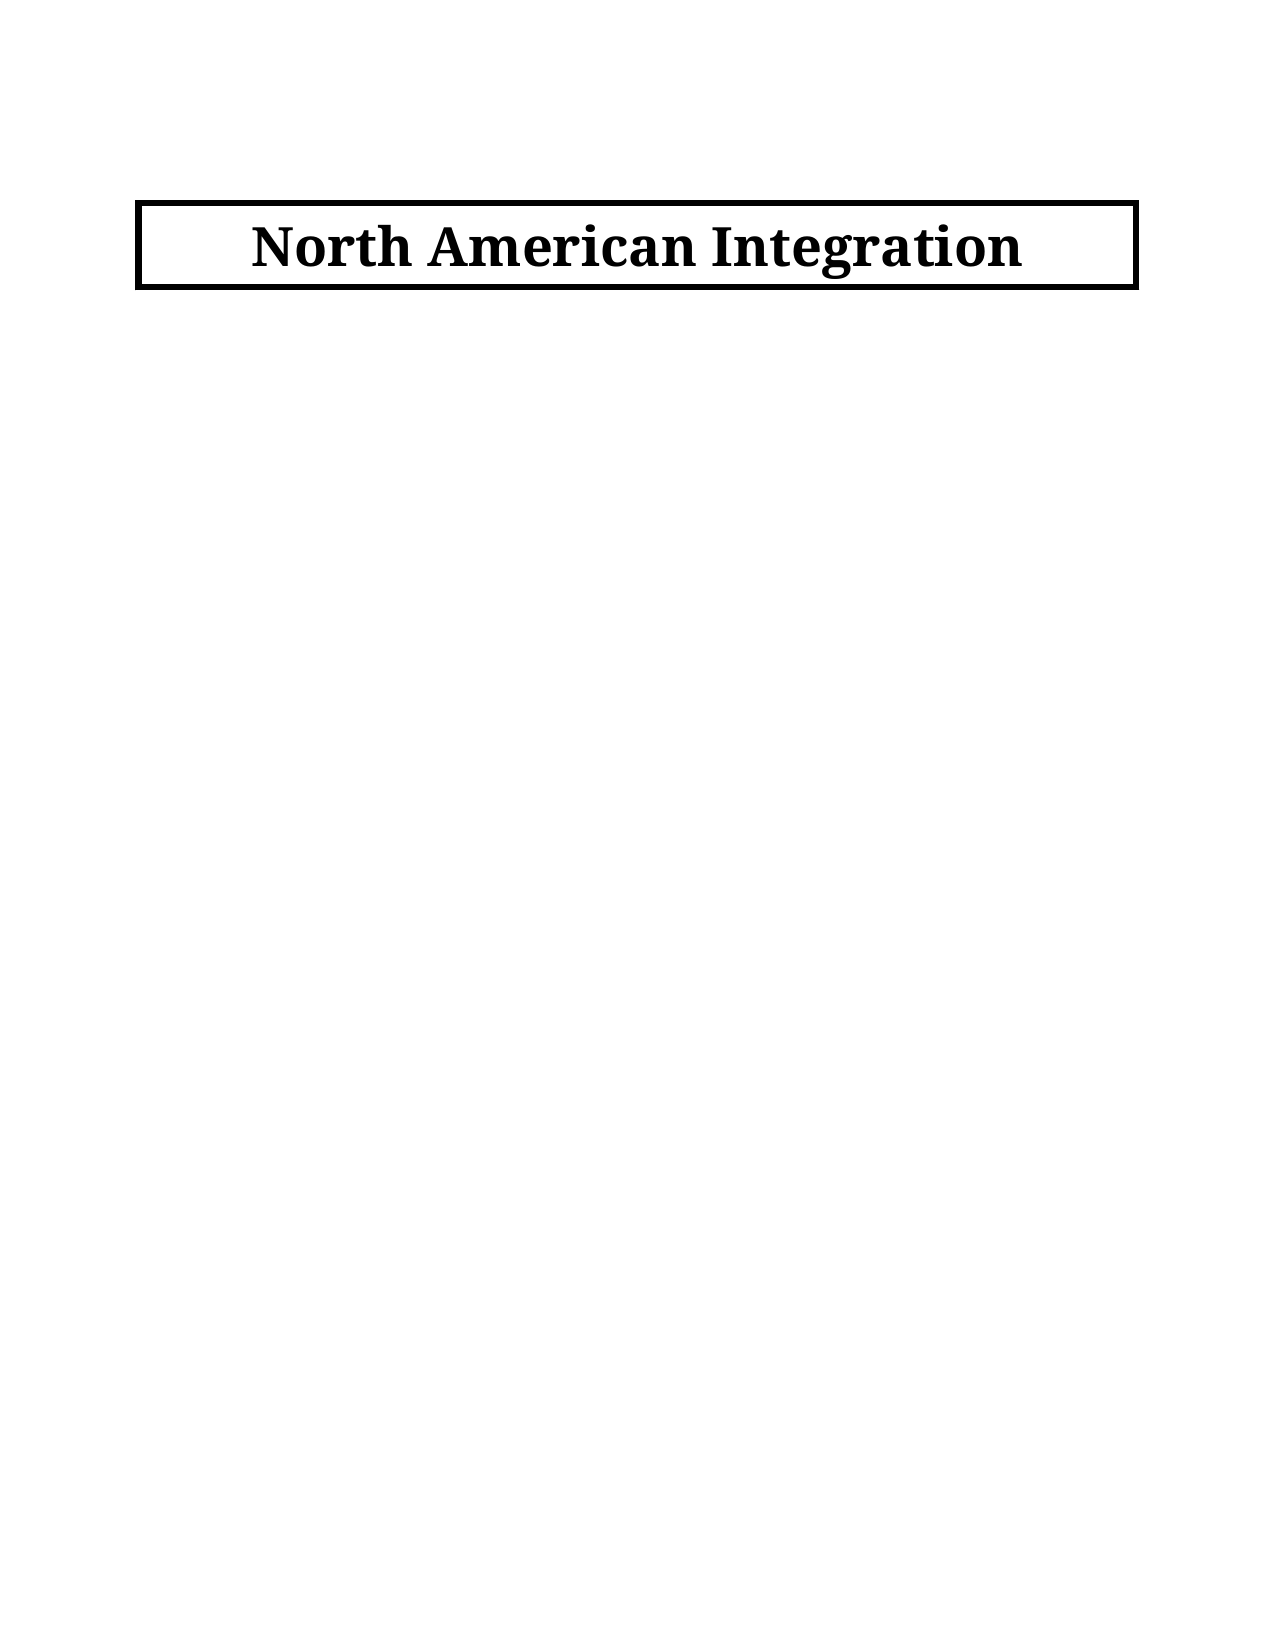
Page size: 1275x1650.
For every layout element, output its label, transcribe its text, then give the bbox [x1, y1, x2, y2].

subtitle North American Integration [142, 206, 1133, 284]
